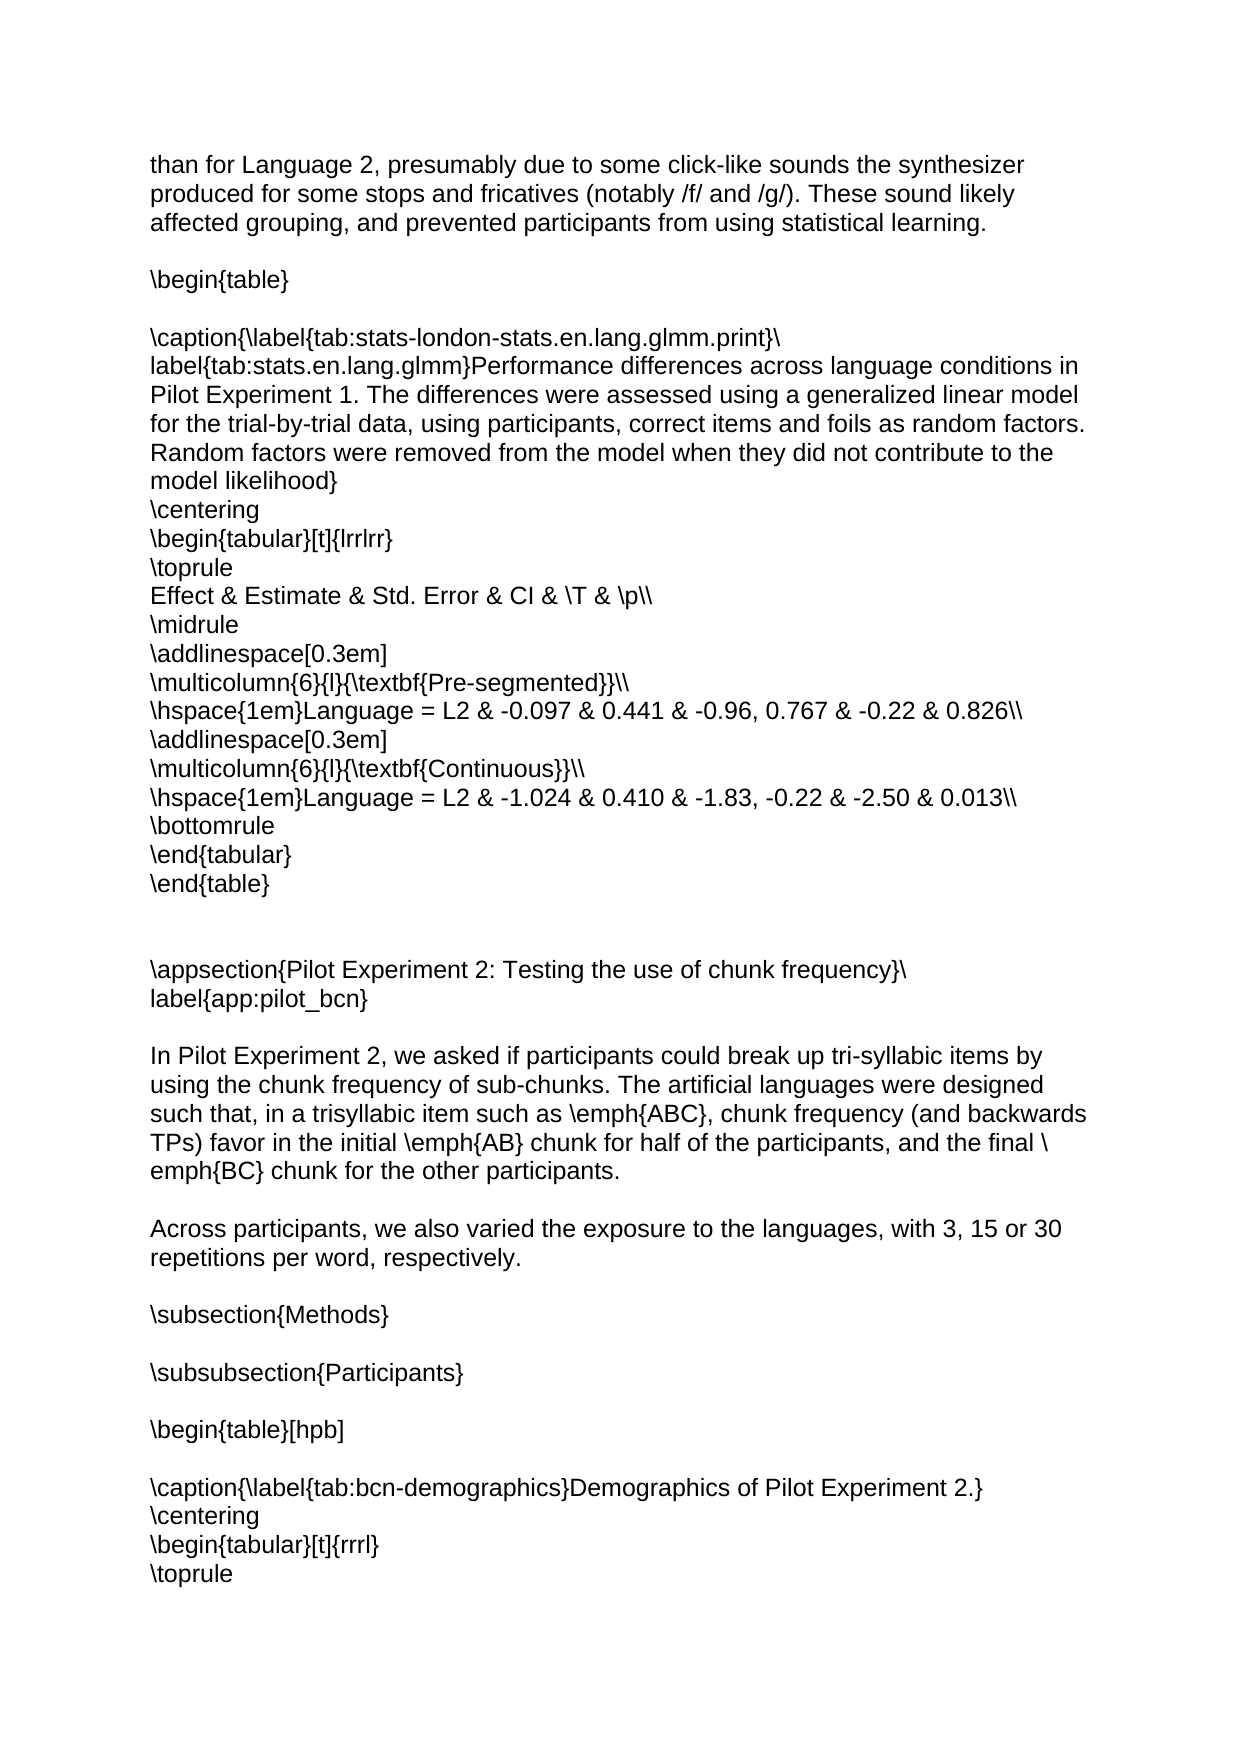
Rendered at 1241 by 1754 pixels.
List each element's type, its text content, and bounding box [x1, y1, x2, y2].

text \appsection{Pilot Experiment 2: Testing the use of chunk frequency}\label{app:pilot_bcn} [150, 955, 1090, 1012]
text \addlinespace[0.3em] [150, 725, 1090, 754]
text \hspace{1em}Language = L2 & -1.024 & 0.410 & -1.83, -0.22 & -2.50 & 0.013\\ [150, 782, 1090, 811]
text \midrule [150, 610, 1090, 639]
text \end{table} [150, 869, 1090, 897]
text \subsubsection{Participants} [150, 1357, 1090, 1386]
text \caption{\label{tab:stats-london-stats.en.lang.glmm.print}\label{tab:stats.en.lang.glmm}Performance differences across language conditions in Pilot Experiment 1. The differences were assessed using a generalized linear model for the trial-by-trial data, using participants, correct items and foils as random factors. Random factors were removed from the model when they did not contribute to the model likelihood} [150, 322, 1090, 495]
text \addlinespace[0.3em] [150, 639, 1090, 667]
text \end{tabular} [150, 840, 1090, 869]
text \caption{\label{tab:bcn-demographics}Demographics of Pilot Experiment 2.} [150, 1472, 1090, 1501]
text Across participants, we also varied the exposure to the languages, with 3, 15 or 30 repetitions per word, respectively. [150, 1214, 1090, 1271]
text \subsection{Methods} [150, 1300, 1090, 1329]
text \centering [150, 1501, 1090, 1530]
text \begin{tabular}[t]{lrrlrr} [150, 524, 1090, 552]
text \bottomrule [150, 811, 1090, 840]
text \begin{tabular}[t]{rrrl} [150, 1530, 1090, 1559]
text Effect & Estimate & Std. Error & CI & \T & \p\\ [150, 581, 1090, 610]
text \multicolumn{6}{l}{\textbf{Pre-segmented}}\\ [150, 667, 1090, 696]
text \toprule [150, 1559, 1090, 1587]
text \multicolumn{6}{l}{\textbf{Continuous}}\\ [150, 754, 1090, 782]
text \hspace{1em}Language = L2 & -0.097 & 0.441 & -0.96, 0.767 & -0.22 & 0.826\\ [150, 696, 1090, 725]
text \toprule [150, 552, 1090, 581]
text In Pilot Experiment 2, we asked if participants could break up tri-syllabic items by using the chunk frequency of sub-chunks. The artificial languages were designed such that, in a trisyllabic item such as \emph{ABC}, chunk frequency (and backwards TPs) favor in the initial \emph{AB} chunk for half of the participants, and the final \emph{BC} chunk for the other participants. [150, 1041, 1090, 1185]
text \centering [150, 495, 1090, 524]
text \begin{table}[hpb] [150, 1415, 1090, 1444]
text \begin{table} [150, 265, 1090, 294]
